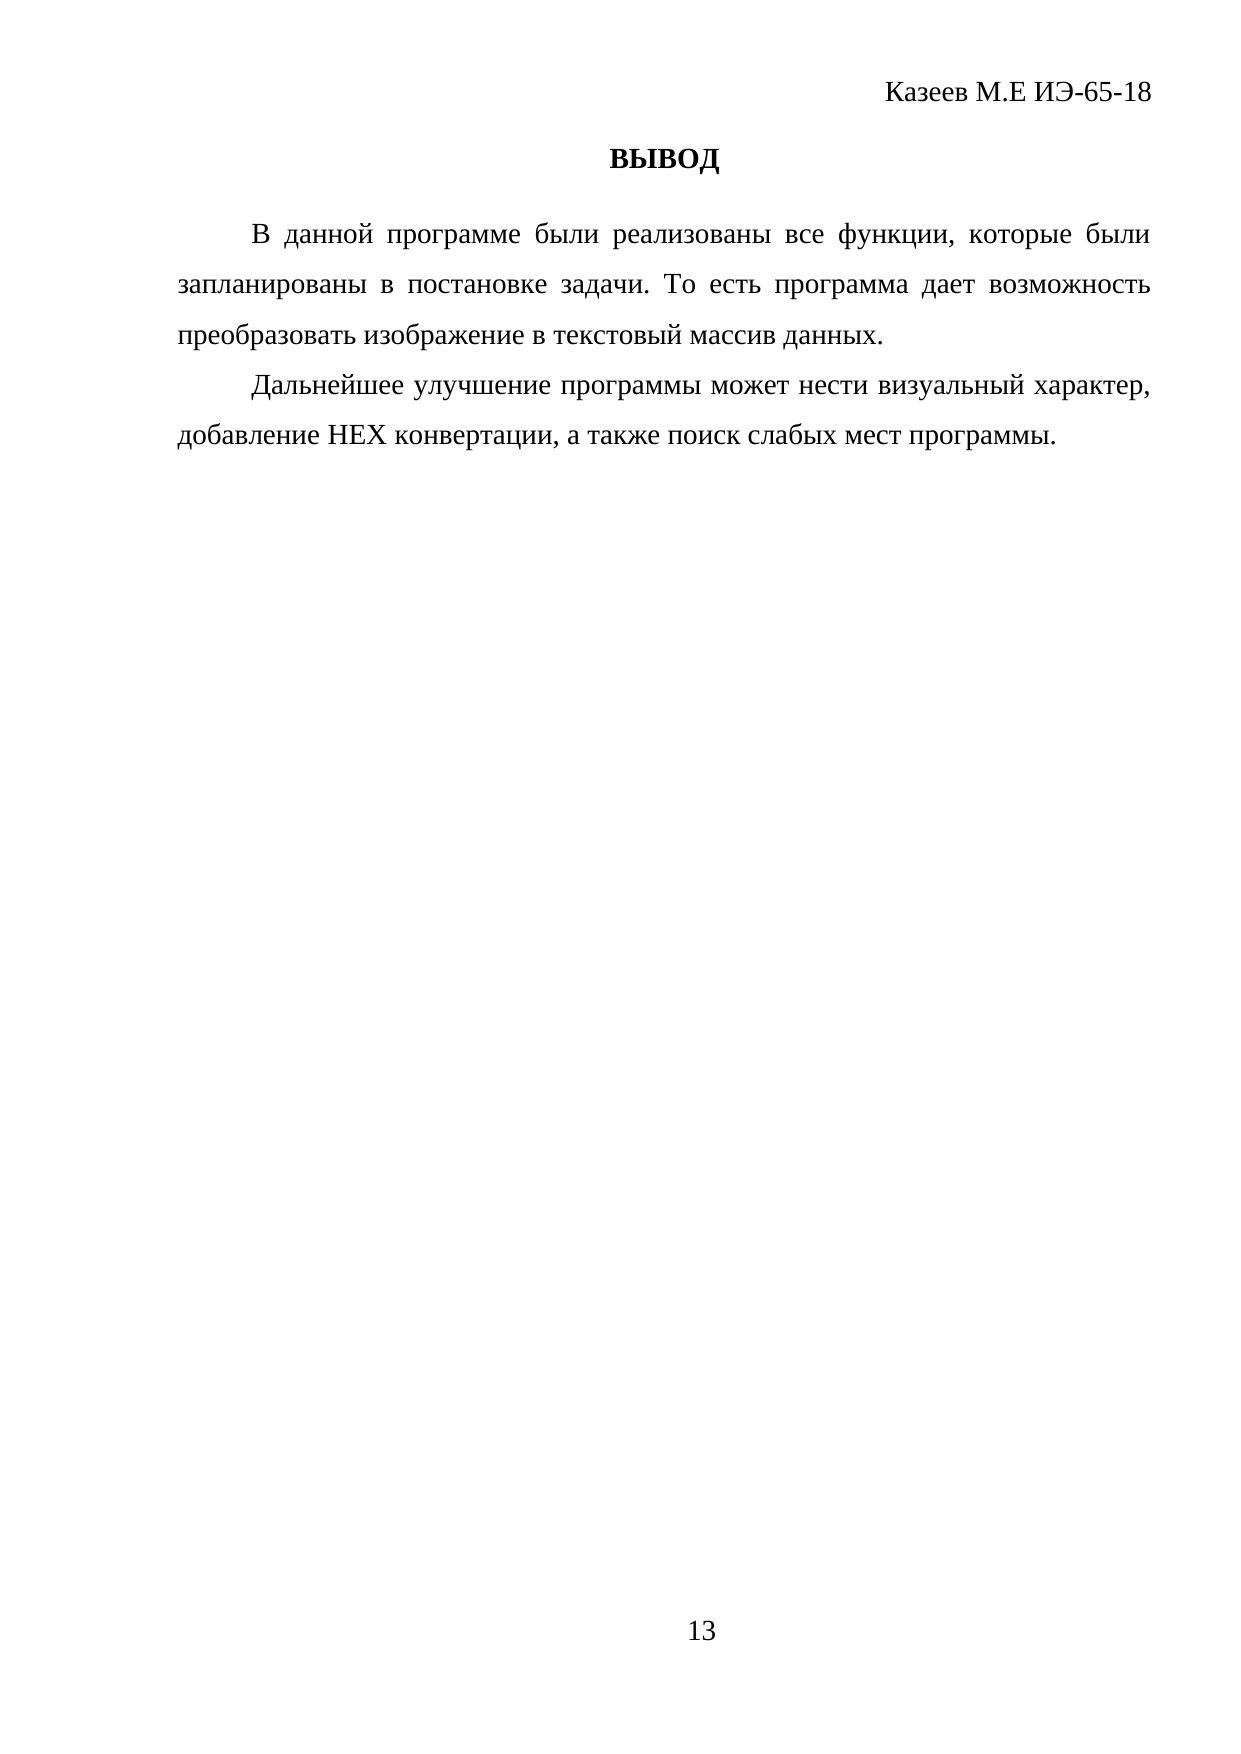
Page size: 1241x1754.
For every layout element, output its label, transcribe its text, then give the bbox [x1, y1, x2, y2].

subtitle Вывод [177, 141, 1152, 174]
text В данной программе были реализованы все функции, которые были запланированы в постановке задачи. То есть программа дает возможность преобразовать изображение в текстовый массив данных. [177, 216, 1152, 350]
text Дальнейшее улучшение программы может нести визуальный характер, добавление HEX конвертации, а также поиск слабых мест программы. [177, 367, 1152, 451]
